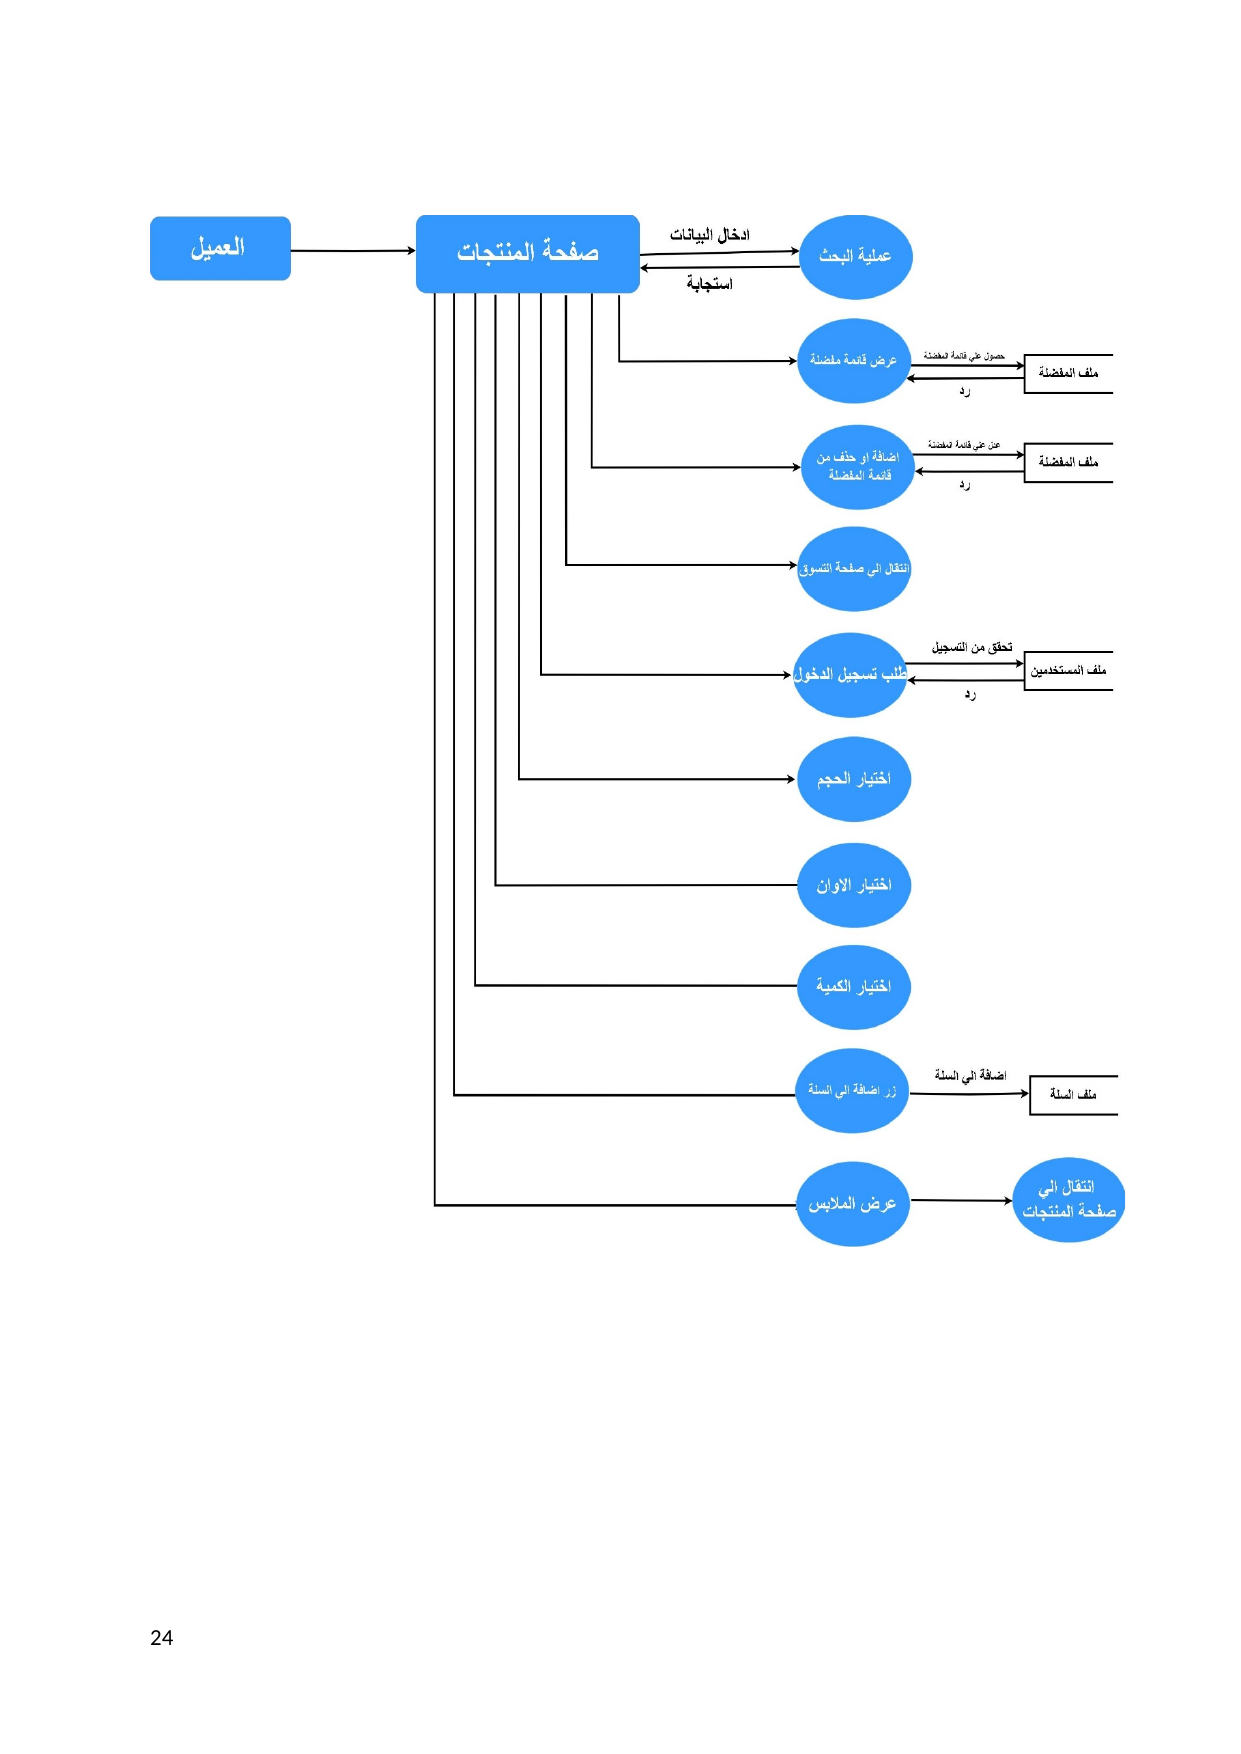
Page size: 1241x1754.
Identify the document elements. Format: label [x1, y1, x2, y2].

picture [150, 215, 1125, 1247]
